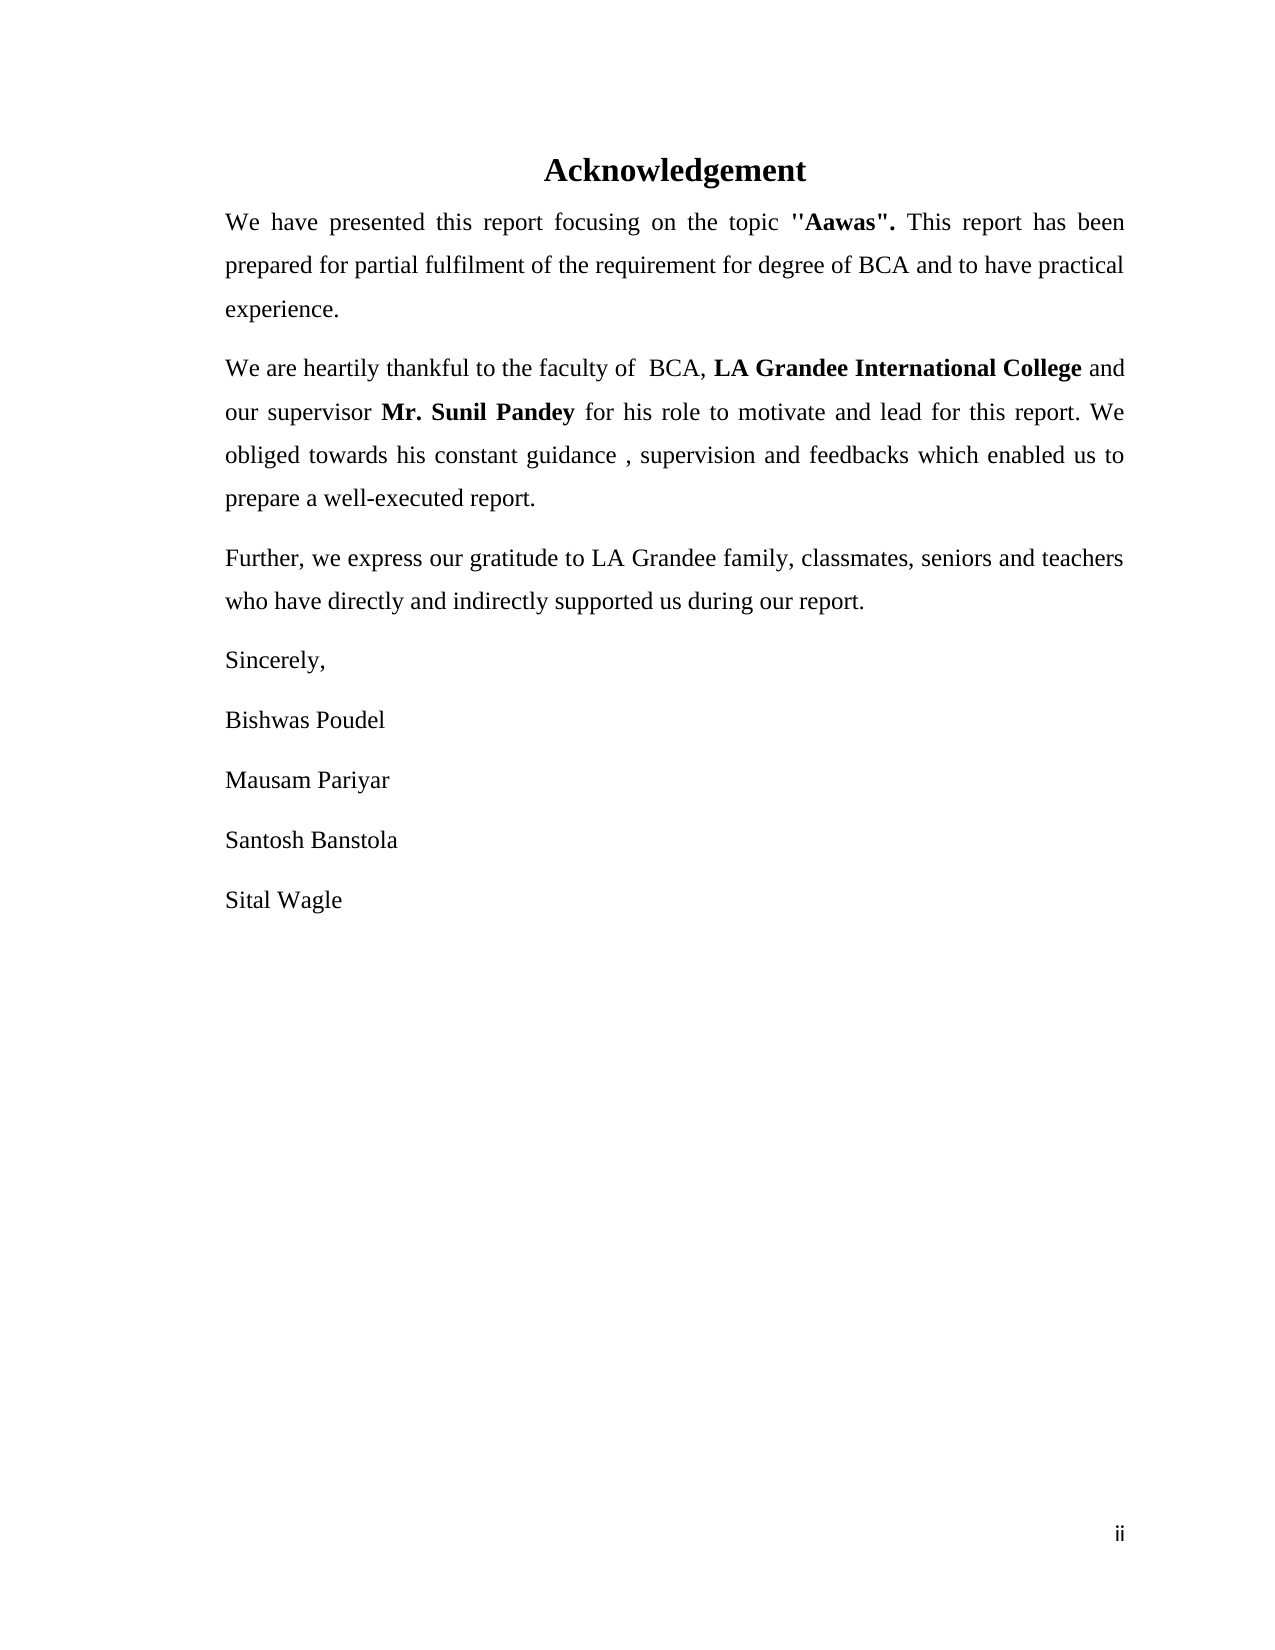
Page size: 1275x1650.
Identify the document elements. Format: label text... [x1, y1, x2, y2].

text Sincerely, [225, 646, 1125, 674]
text We have presented this report focusing on the topic ''Aawas". This report has been prepared for partial fulfilment of the requirement for degree of BCA and to have practical experience. [225, 207, 1125, 322]
text Further, we express our gratitude to LA Grandee family, classmates, seniors and teachers who have directly and indirectly supported us during our report. [225, 543, 1125, 614]
subtitle Acknowledgement [225, 150, 1125, 188]
text Santosh Banstola [225, 825, 1125, 854]
text Mausam Pariyar [225, 765, 1125, 794]
text We are heartily thankful to the faculty of BCA, LA Grandee International College and our supervisor Mr. Sunil Pandey for his role to motivate and lead for this report. We obliged towards his constant guidance , supervision and feedbacks which enabled us to prepare a well-executed report. [225, 353, 1125, 512]
text Sital Wagle [225, 885, 1125, 913]
text Bishwas Poudel [225, 705, 1125, 734]
